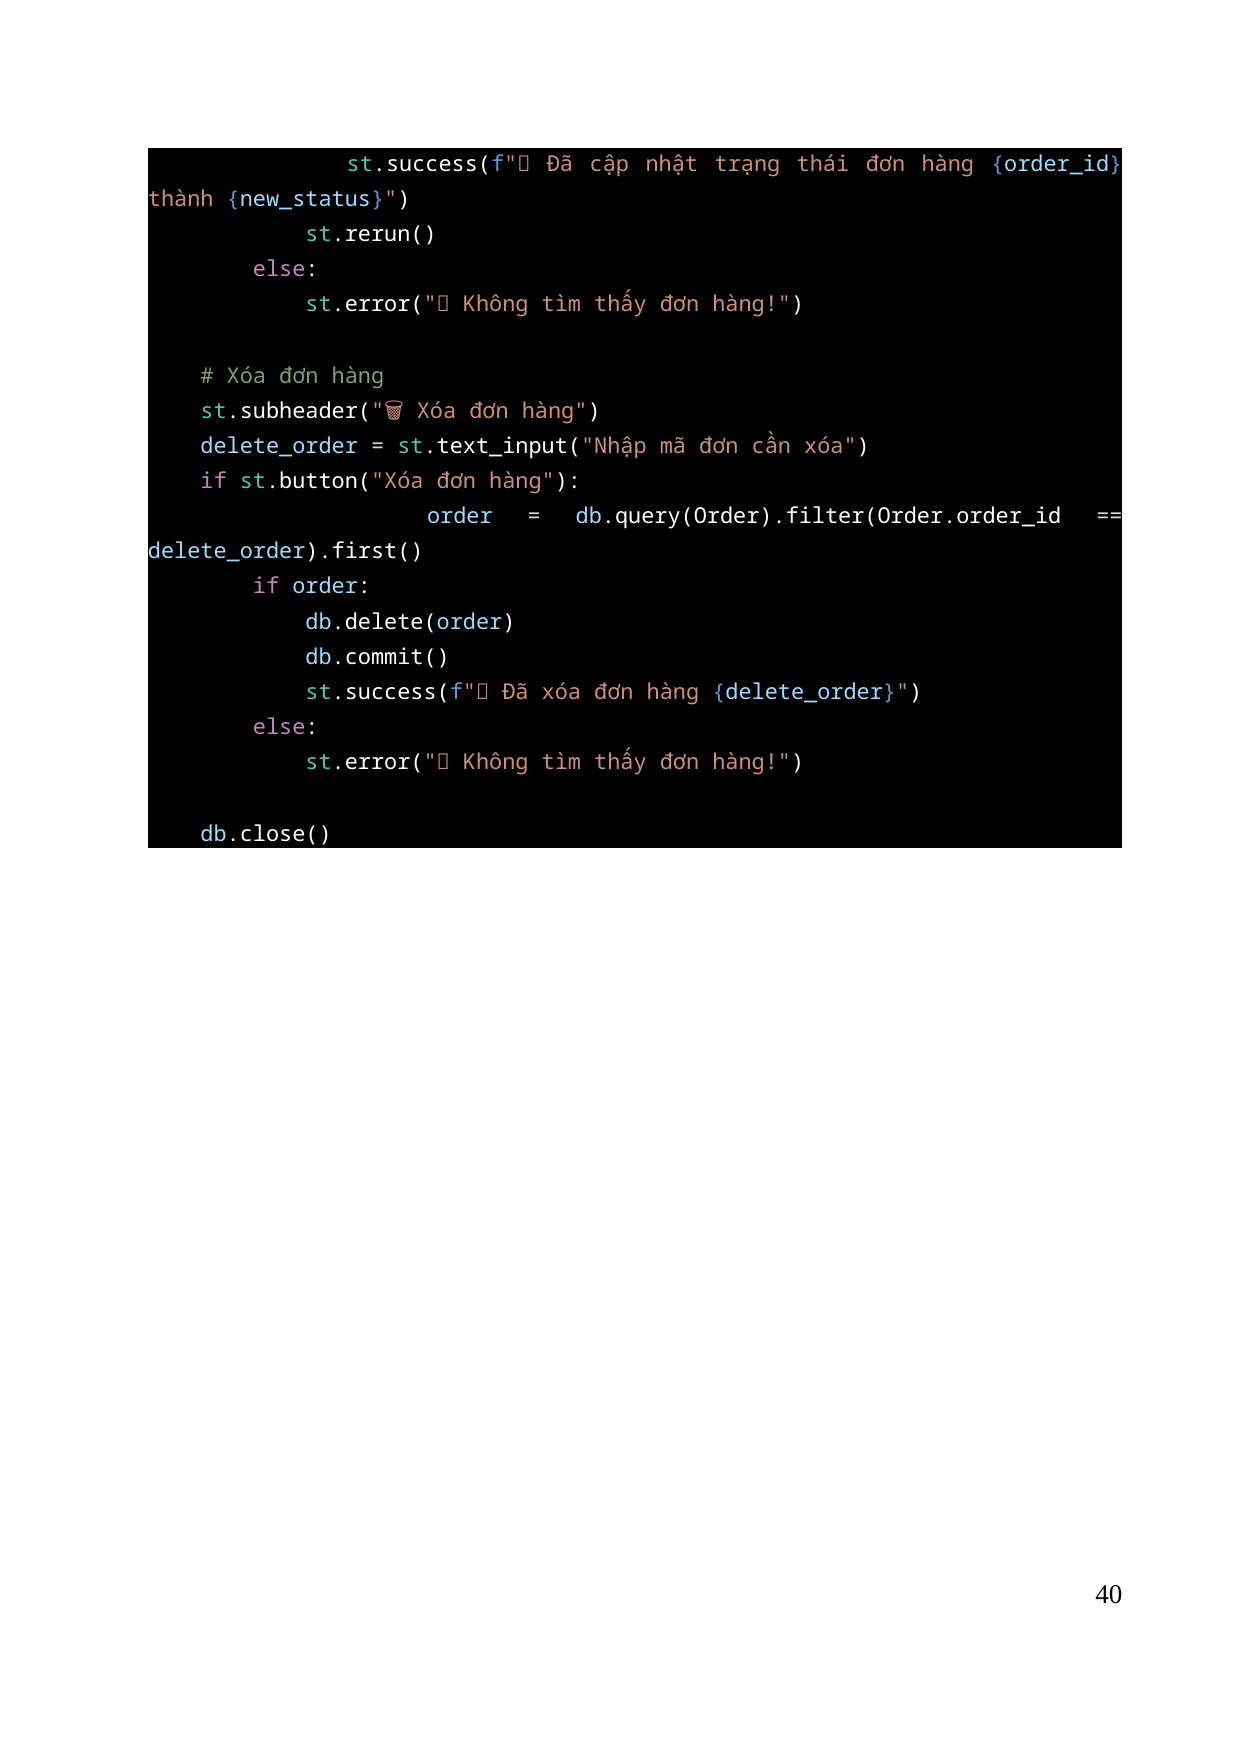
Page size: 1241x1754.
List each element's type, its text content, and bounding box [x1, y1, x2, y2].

text if order: [148, 571, 1122, 600]
text if st.button("Xóa đơn hàng"): [148, 465, 1122, 495]
text # Xóa đơn hàng [148, 360, 1122, 390]
text else: [148, 711, 1122, 741]
text delete_order = st.text_input("Nhập mã đơn cần xóa") [148, 430, 1122, 460]
text db.commit() [148, 641, 1122, 671]
text order = db.query(Order).filter(Order.order_id == delete_order).first() [148, 500, 1122, 565]
text db.close() [148, 818, 1122, 848]
text st.success(f"✅ Đã xóa đơn hàng {delete_order}") [148, 676, 1122, 706]
text st.success(f"✅ Đã cập nhật trạng thái đơn hàng {order_id} thành {new_status}") [148, 148, 1122, 213]
text st.error("🚫 Không tìm thấy đơn hàng!") [148, 288, 1122, 318]
text db.delete(order) [148, 606, 1122, 635]
text st.error("🚫 Không tìm thấy đơn hàng!") [148, 746, 1122, 776]
text st.rerun() [148, 218, 1122, 248]
text st.subheader("🗑️ Xóa đơn hàng") [148, 395, 1122, 425]
text else: [148, 253, 1122, 283]
